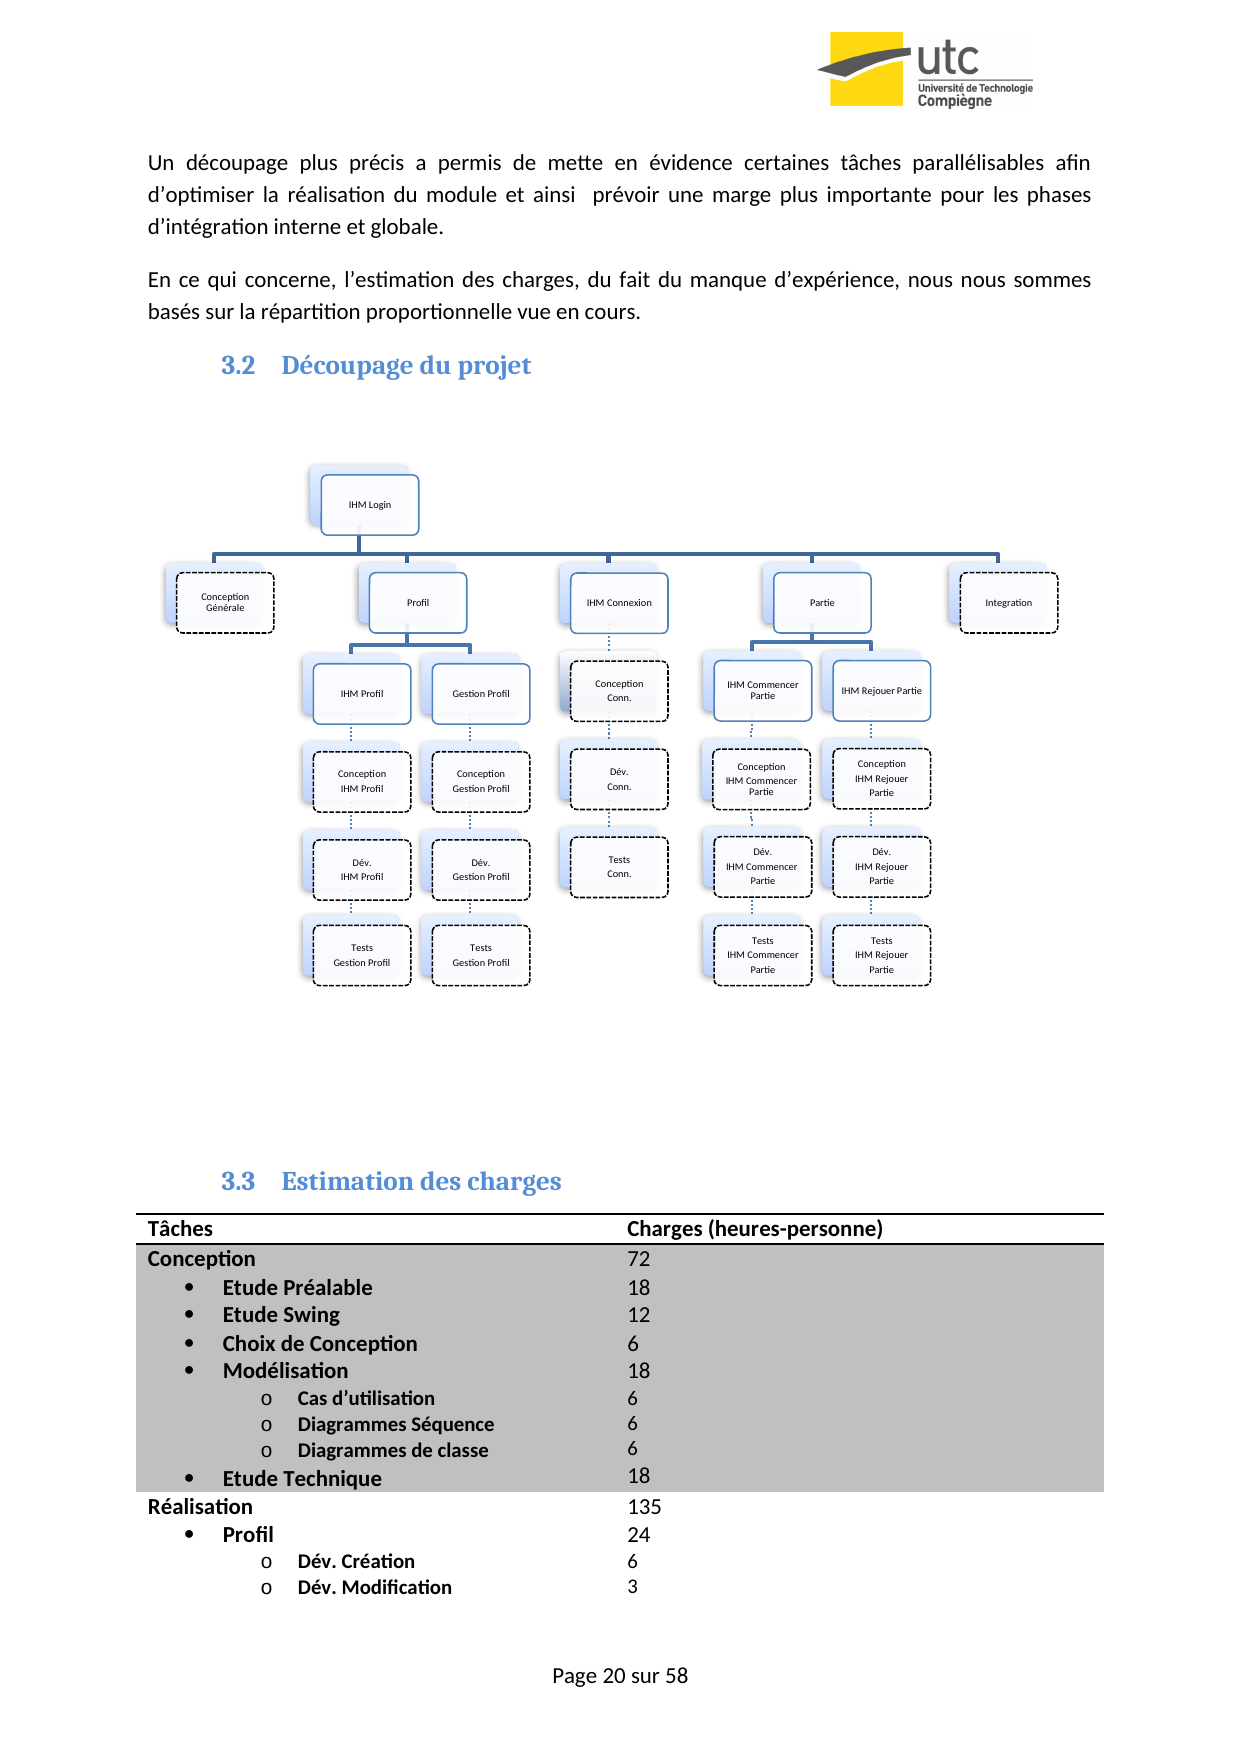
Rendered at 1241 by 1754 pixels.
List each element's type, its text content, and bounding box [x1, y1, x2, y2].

table_cell Conception Etude Préalable Etude Swing Choix de Conception Modélisation Cas d’utilisation Diagrammes Séquence Diagrammes de classe Etude Technique [136, 1245, 616, 1492]
picture [816, 32, 1033, 110]
table_cell 72 18 12 6 18 6 6 6 18 [616, 1245, 1104, 1492]
text Un découpage plus précis a permis de mette en évidence certaines tâches parallélisables afin d’optimiser la réalisation du module et ainsi prévoir une marge plus importante pour les phases d’intégration interne et globale. [148, 148, 1093, 240]
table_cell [616, 1492, 1095, 1601]
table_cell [136, 1492, 616, 1601]
subtitle Estimation des charges [221, 1166, 1093, 1197]
text En ce qui concerne, l’estimation des charges, du fait du manque d’expérience, nous nous sommes basés sur la répartition proportionnelle vue en cours. [148, 265, 1093, 325]
subtitle Découpage du projet [221, 350, 1093, 381]
table_header Charges (heures-personne) [616, 1215, 1104, 1242]
table_header Tâches [136, 1215, 616, 1242]
